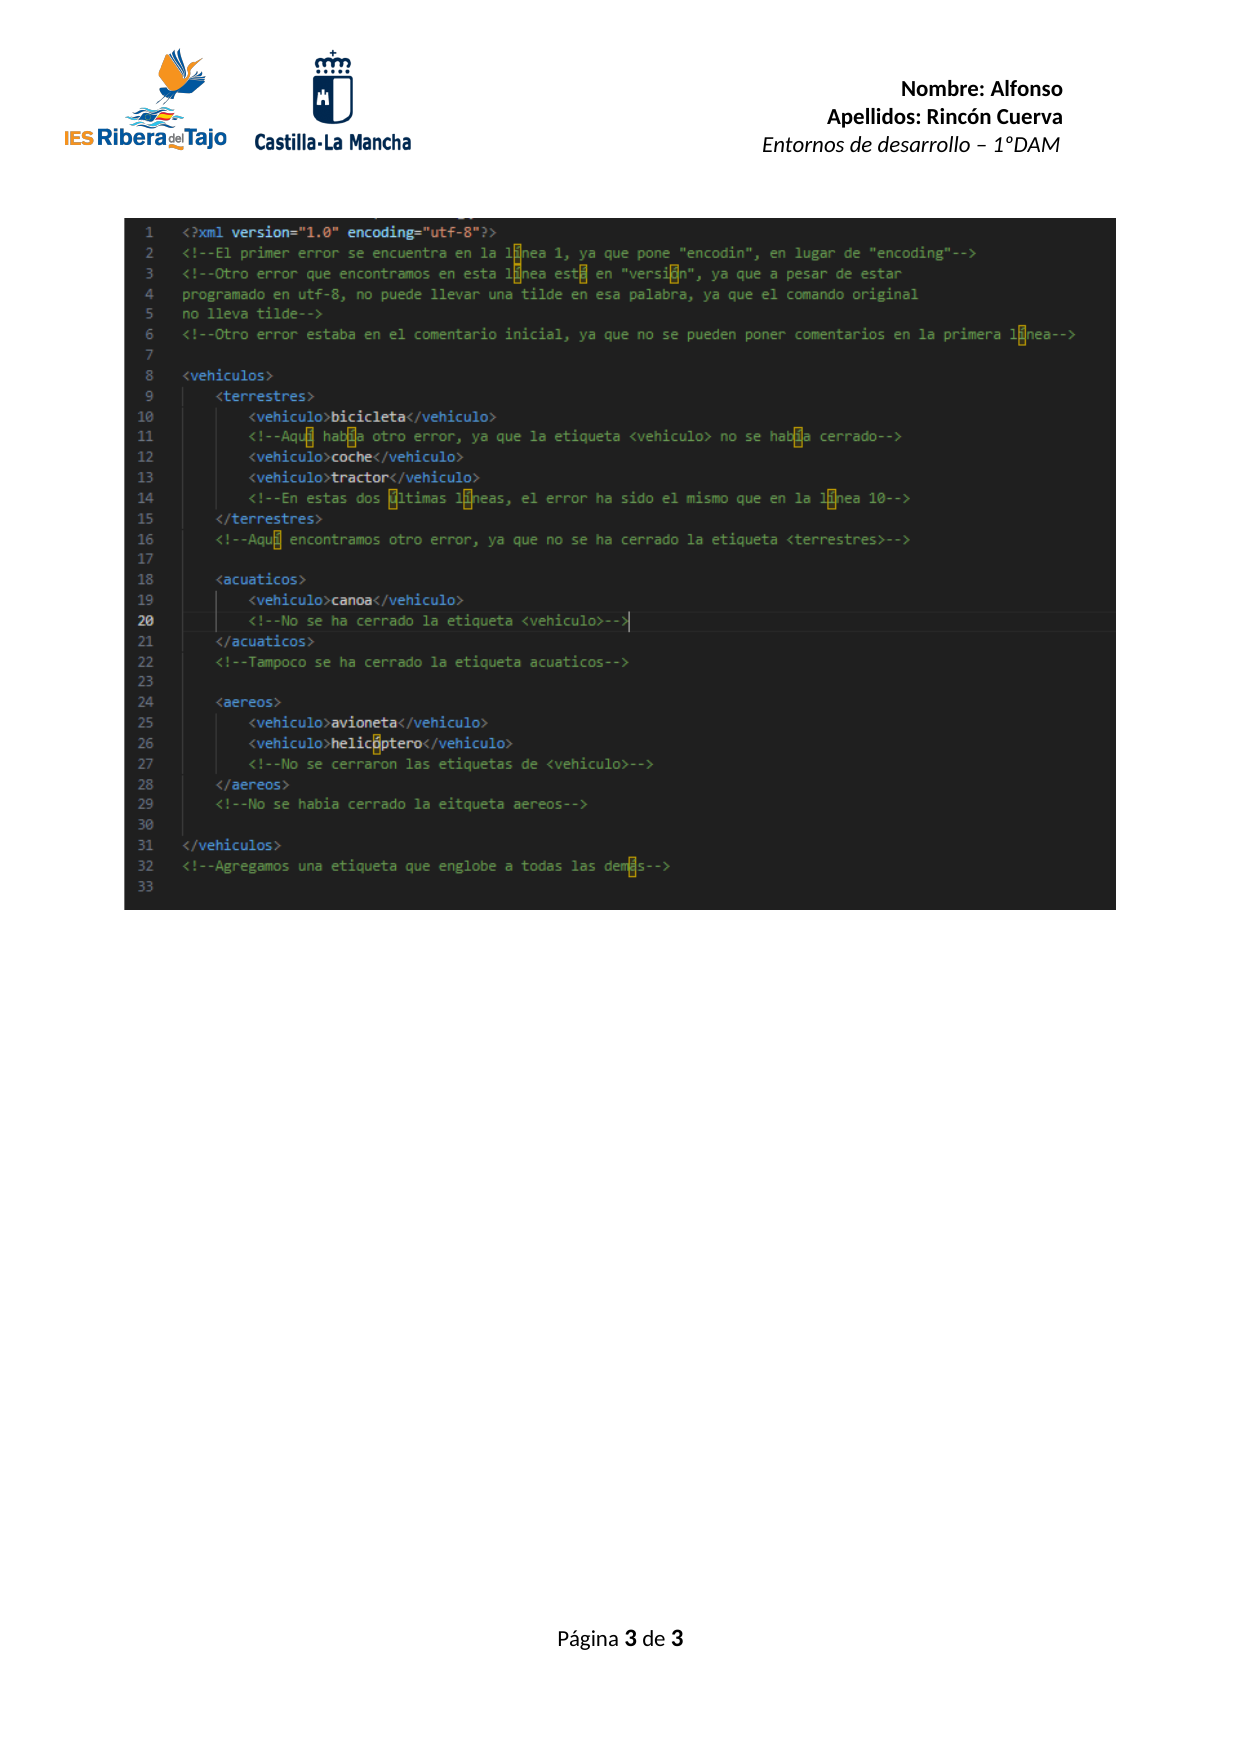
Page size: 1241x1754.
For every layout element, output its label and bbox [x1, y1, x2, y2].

picture [65, 48, 227, 151]
picture [124, 218, 1116, 910]
picture [233, 37, 432, 167]
